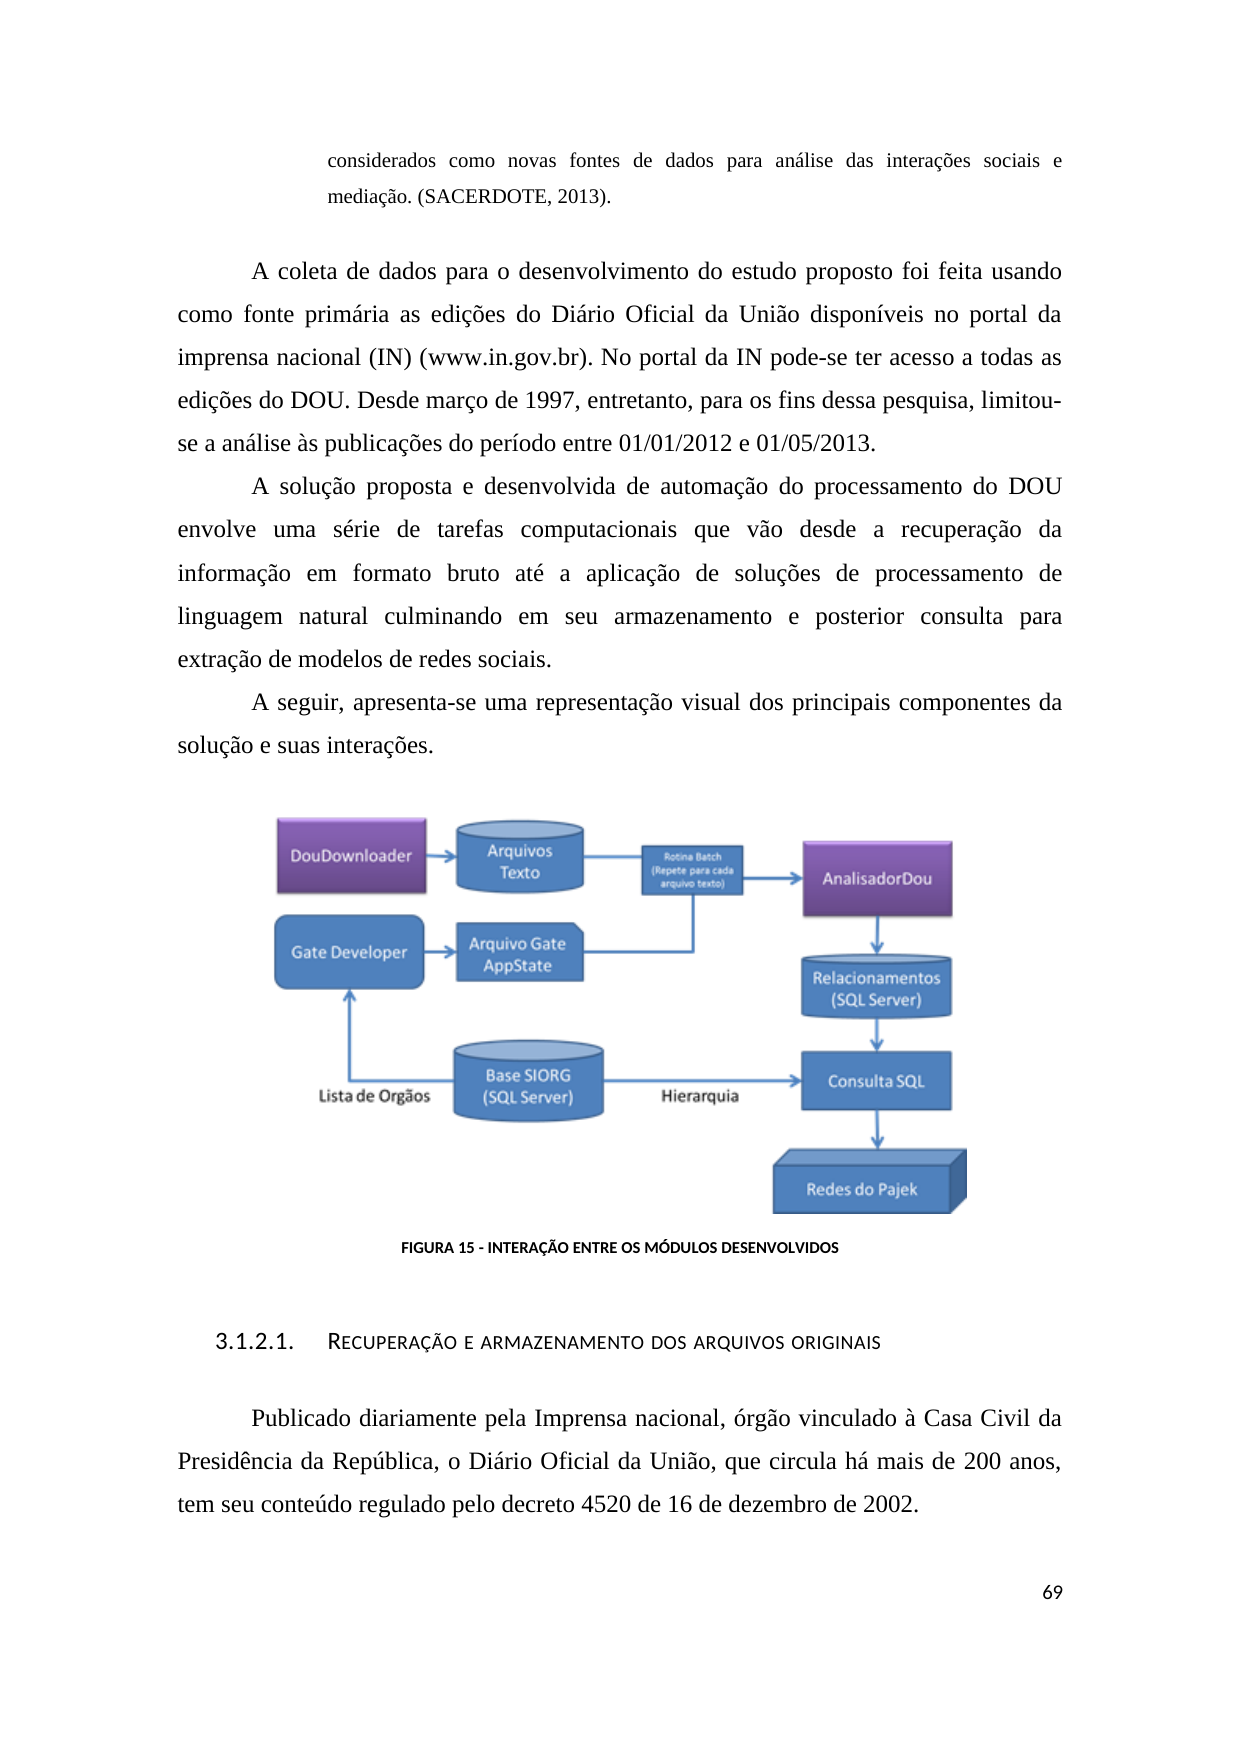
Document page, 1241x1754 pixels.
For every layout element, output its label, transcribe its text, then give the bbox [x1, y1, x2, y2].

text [327, 148, 1063, 208]
text Publicado diariamente pela Imprensa nacional, órgão vinculado à Casa Civil da Presidência da República, o Diário Oficial da União, que circula há mais de 200 anos, tem seu conteúdo regulado pelo decreto 4520 de 16 de dezembro de 2002. [177, 1403, 1063, 1518]
text Figura 15 - Interação entre os módulos desenvolvidos [177, 1238, 1063, 1258]
text A seguir, apresenta-se uma representação visual dos principais componentes da solução e suas interações. [177, 687, 1063, 759]
text A coleta de dados para o desenvolvimento do estudo proposto foi feita usando como fonte primária as edições do Diário Oficial da União disponíveis no portal da imprensa nacional (IN) (www.in.gov.br). No portal da IN pode-se ter acesso a todas as edições do DOU. Desde março de 1997, entretanto, para os fins dessa pesquisa, limitou-se a análise às publicações do período entre 01/01/2012 e 01/05/2013. [177, 256, 1063, 457]
text A solução proposta e desenvolvida de automação do processamento do DOU envolve uma série de tarefas computacionais que vão desde a recuperação da informação em formato bruto até a aplicação de soluções de processamento de linguagem natural culminando em seu armazenamento e posterior consulta para extração de modelos de redes sociais. [177, 471, 1063, 673]
picture [273, 816, 967, 1214]
subtitle Recuperação e armazenamento dos arquivos originais [215, 1325, 1063, 1356]
